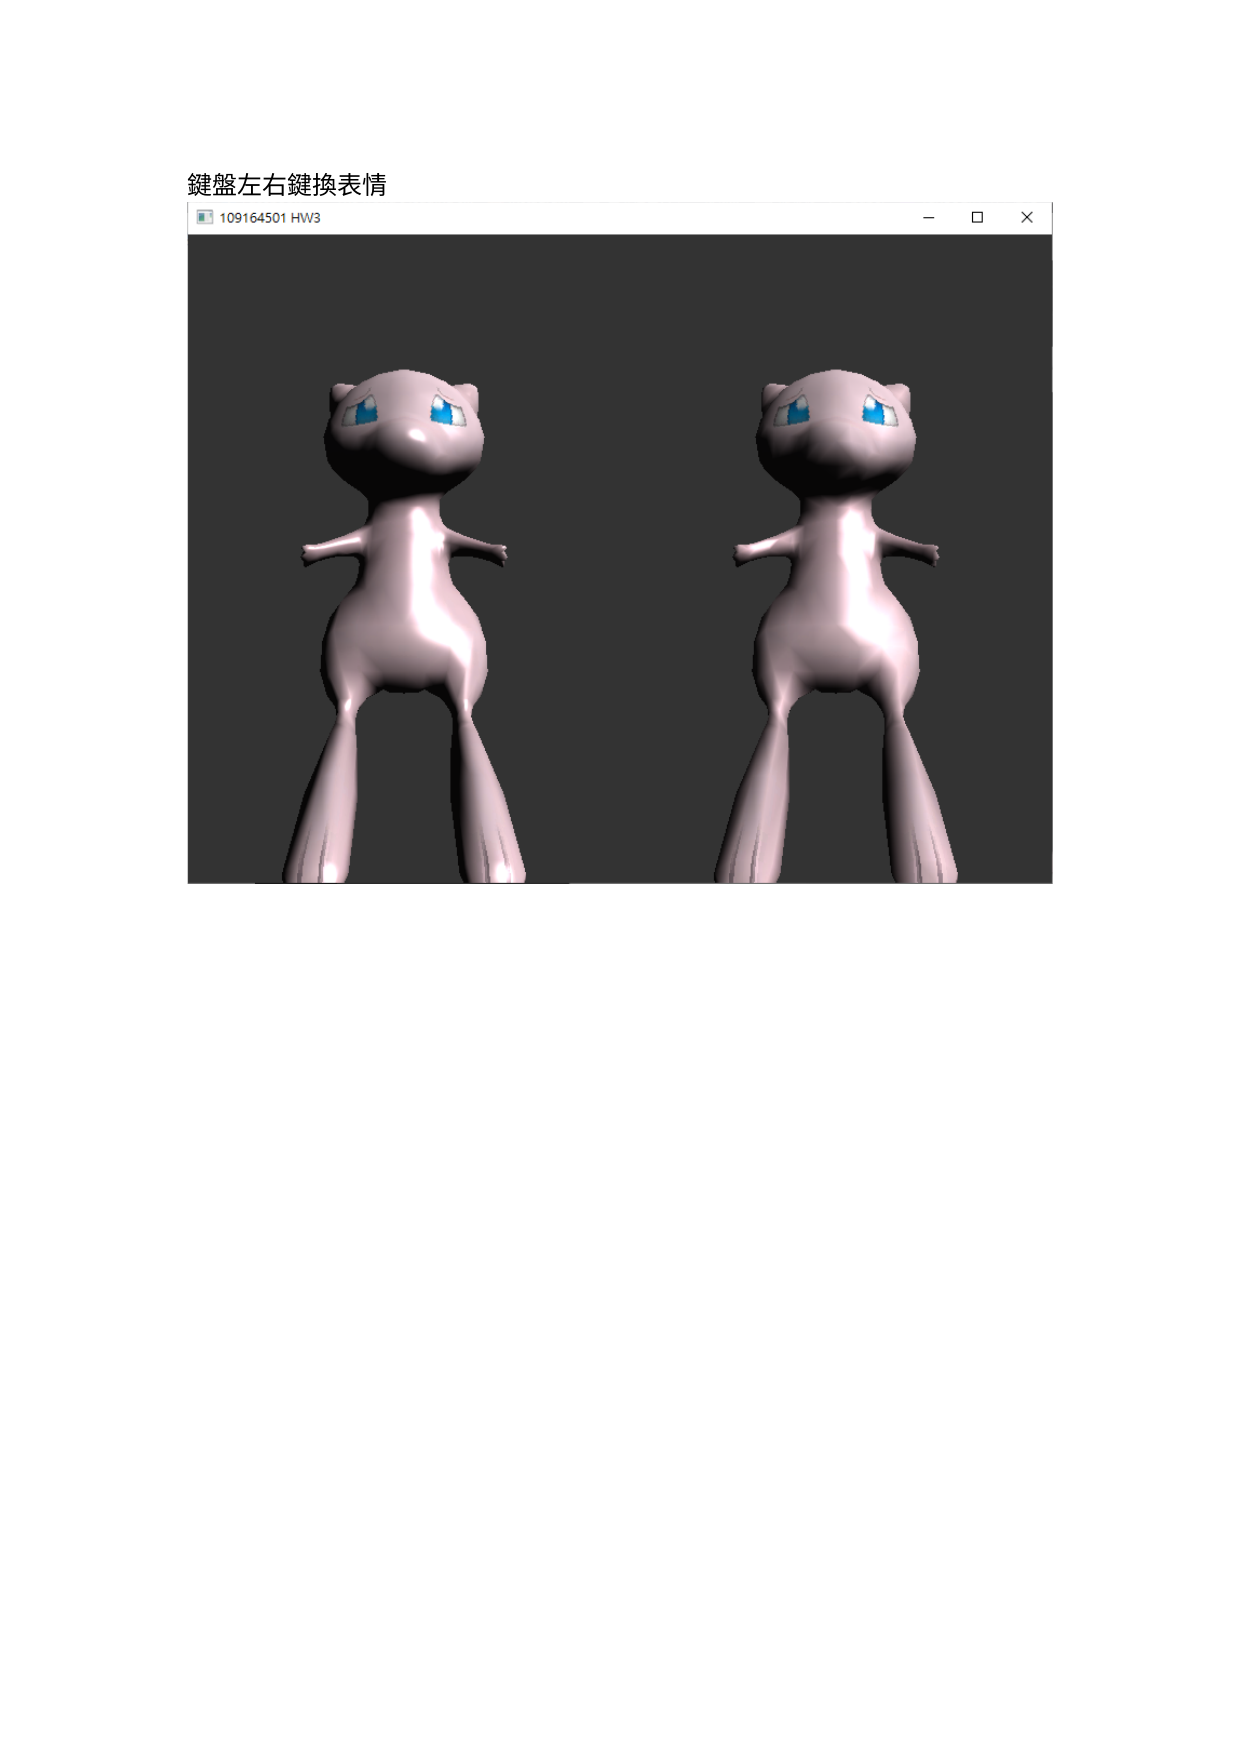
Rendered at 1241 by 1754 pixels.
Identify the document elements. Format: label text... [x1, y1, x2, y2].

picture [187, 202, 1053, 884]
text 鍵盤左右鍵換表情 [187, 164, 1053, 202]
